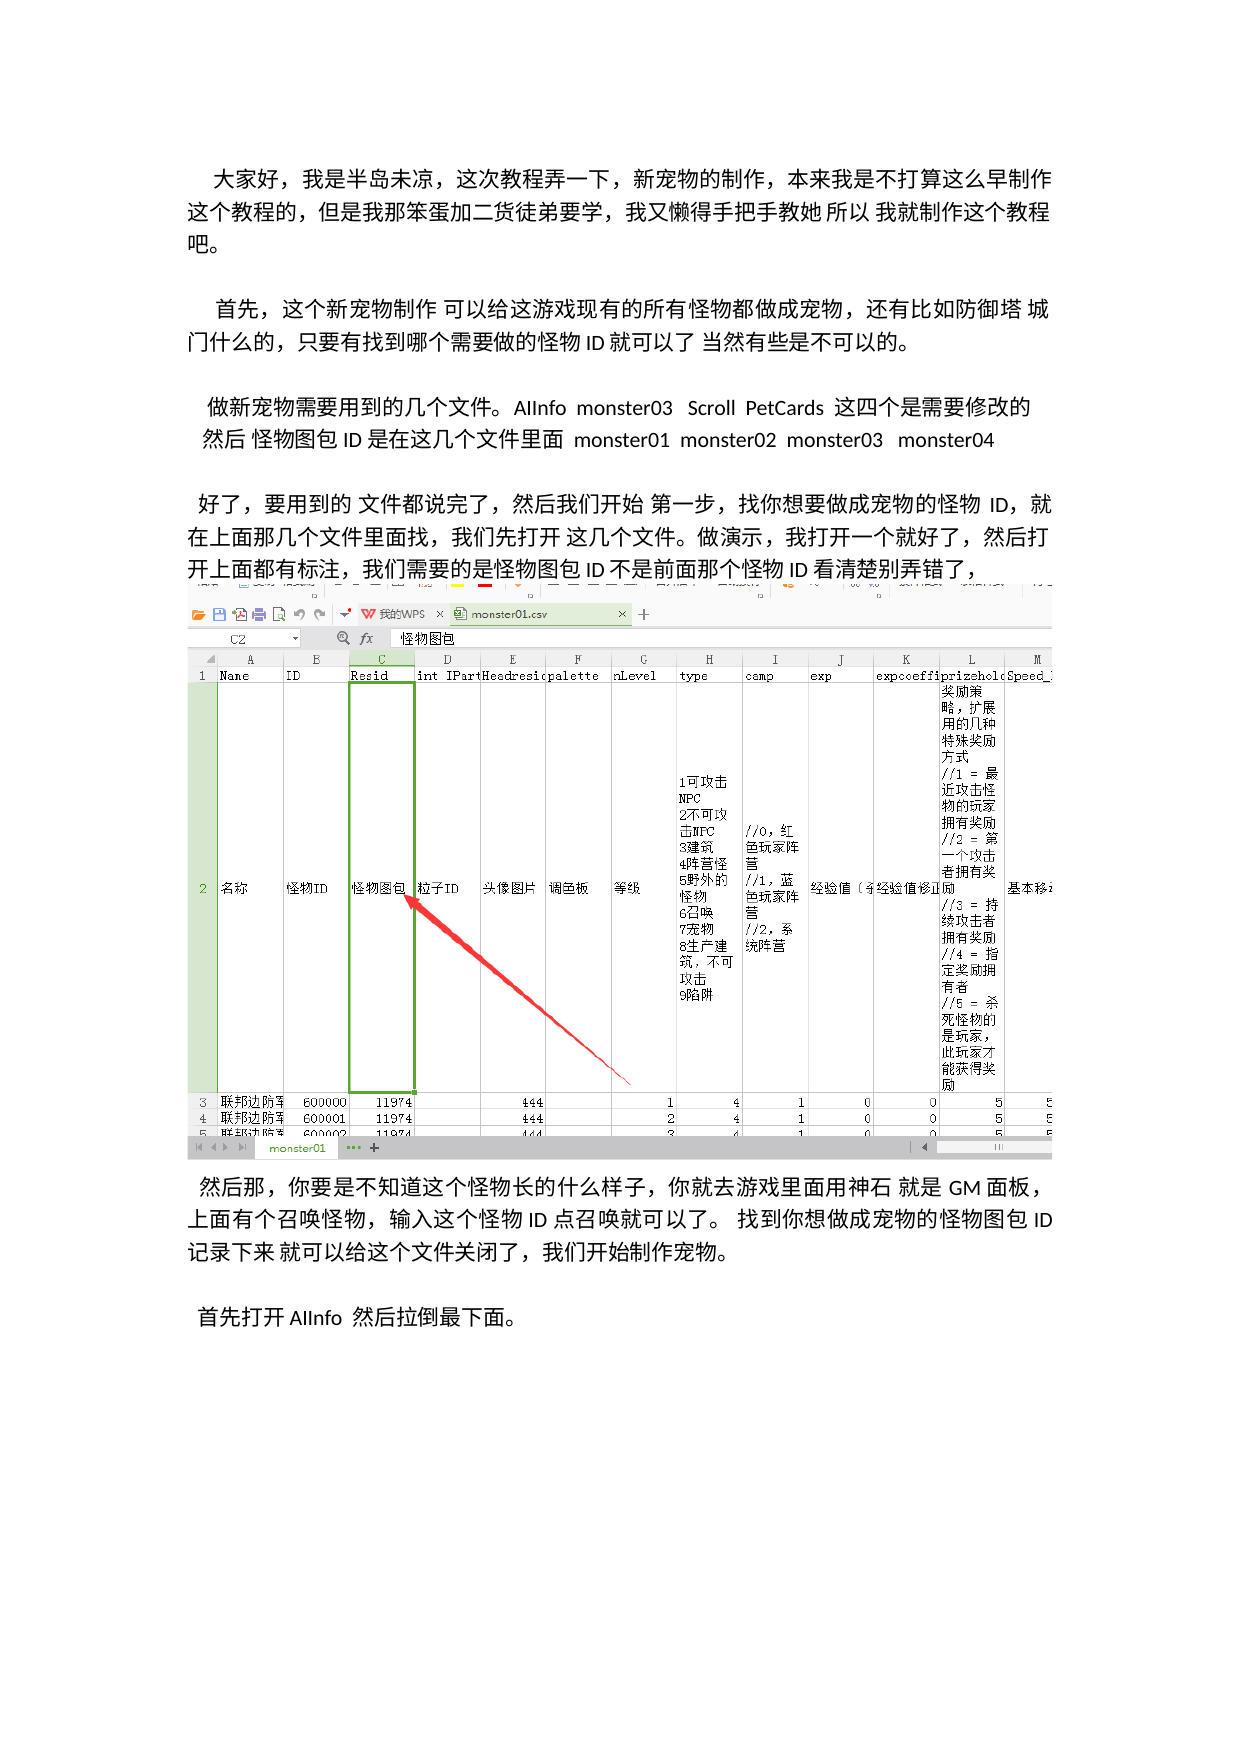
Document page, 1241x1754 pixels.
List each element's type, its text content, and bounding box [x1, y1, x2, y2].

text 做新宠物需要用到的几个文件。AIInfo monster03 Scroll PetCards 这四个是需要修改的 [187, 389, 1053, 422]
text 然后 怪物图包ID 是在这几个文件里面 monster01 monster02 monster03 monster04 [187, 422, 1053, 454]
text 首先打开AIInfo 然后拉倒最下面。 [187, 1299, 1053, 1332]
text 然后那，你要是不知道这个怪物长的什么样子，你就去游戏里面用神石 就是GM面板，上面有个召唤怪物，输入这个怪物ID 点召唤就可以了。 找到你想做成宠物的怪物图包ID记录下来 就可以给这个文件关闭了，我们开始制作宠物。 [187, 1169, 1053, 1267]
text 大家好，我是半岛未凉，这次教程弄一下，新宠物的制作，本来我是不打算这么早制作这个教程的，但是我那笨蛋加二货徒弟要学，我又懒得手把手教她 所以 我就制作这个教程吧。 [187, 162, 1053, 259]
picture [187, 584, 1053, 1160]
text 好了，要用到的 文件都说完了，然后我们开始 第一步，找你想要做成宠物的怪物ID，就在上面那几个文件里面找，我们先打开 这几个文件。做演示，我打开一个就好了，然后打开上面都有标注，我们需要的是怪物图包ID 不是前面那个怪物ID 看清楚别弄错了， [187, 487, 1053, 584]
text 首先，这个新宠物制作 可以给这游戏现有的所有怪物都做成宠物，还有比如防御塔 城门什么的，只要有找到哪个需要做的怪物ID就可以了 当然有些是不可以的。 [187, 292, 1053, 357]
